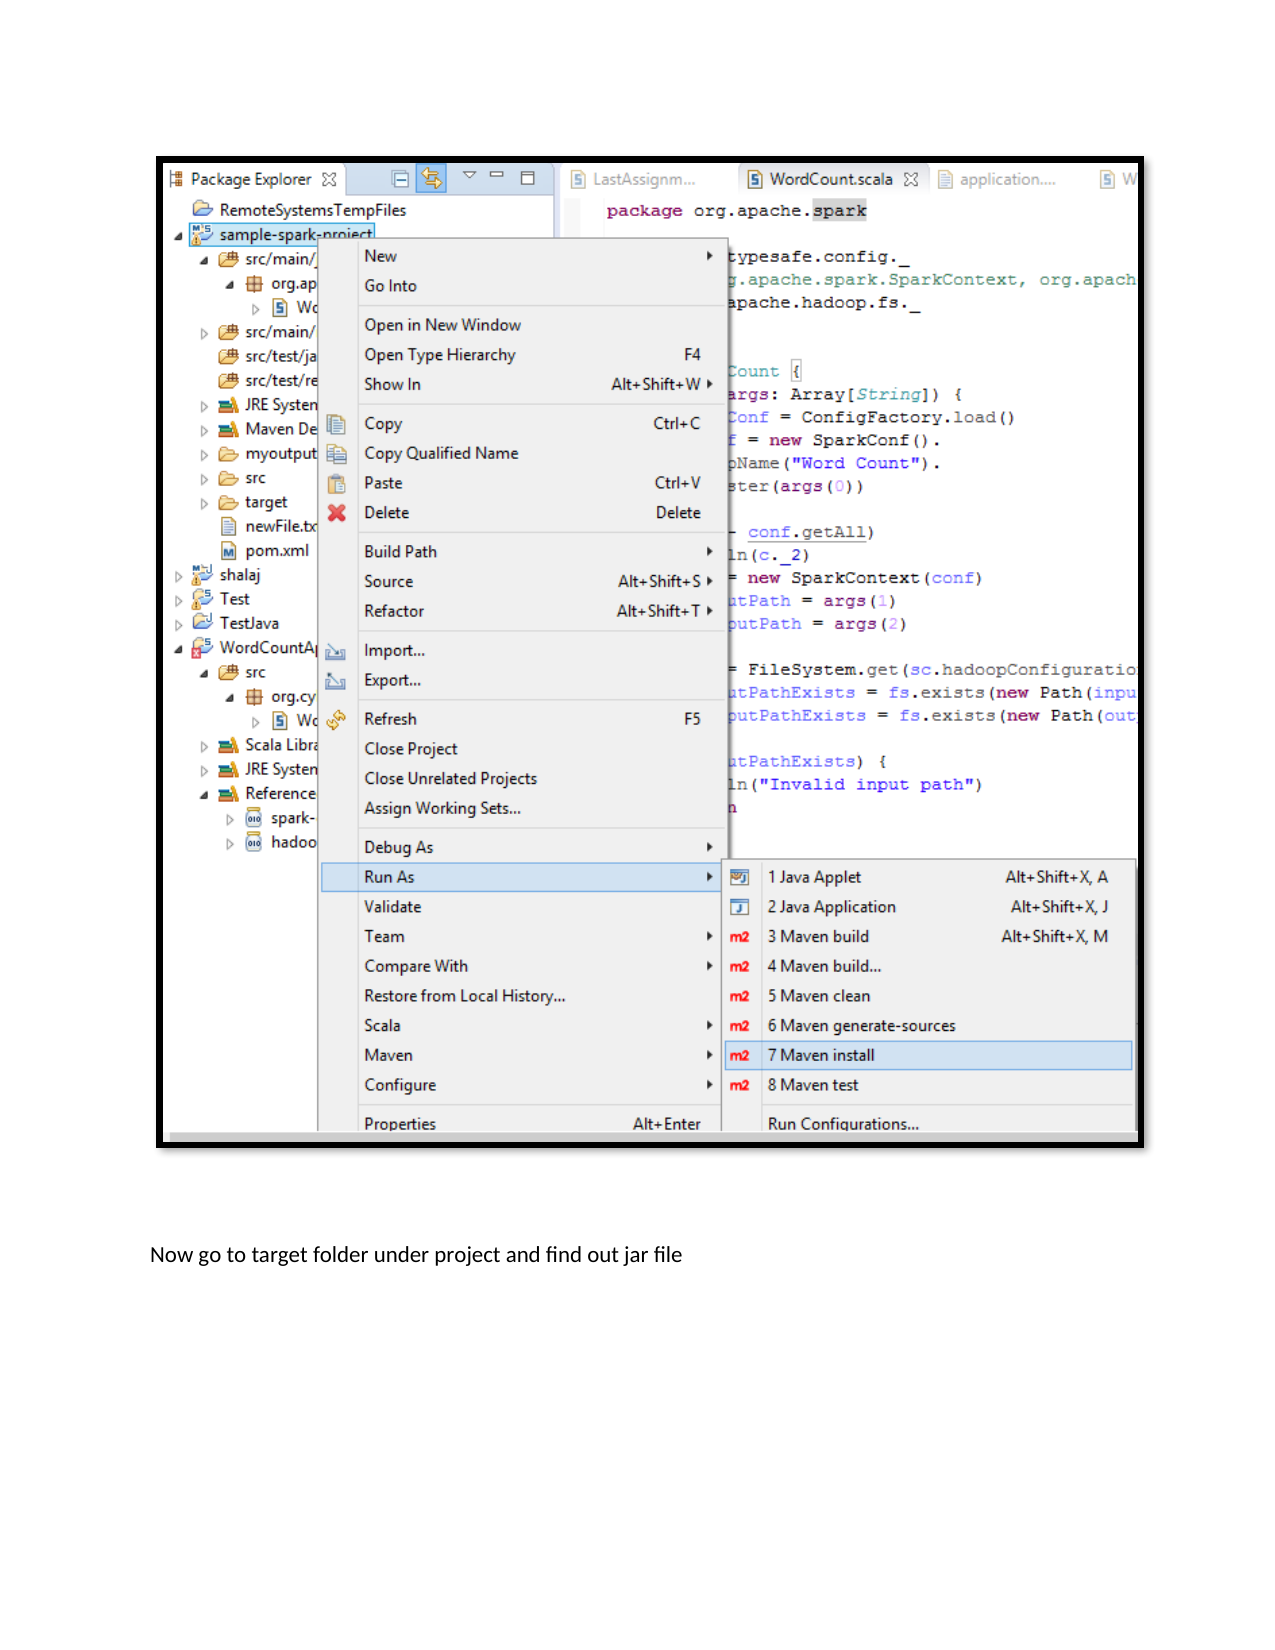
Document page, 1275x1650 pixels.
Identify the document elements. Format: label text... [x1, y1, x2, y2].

text Now go to target folder under project and find out jar file [150, 1241, 1125, 1269]
picture [163, 163, 1138, 1142]
